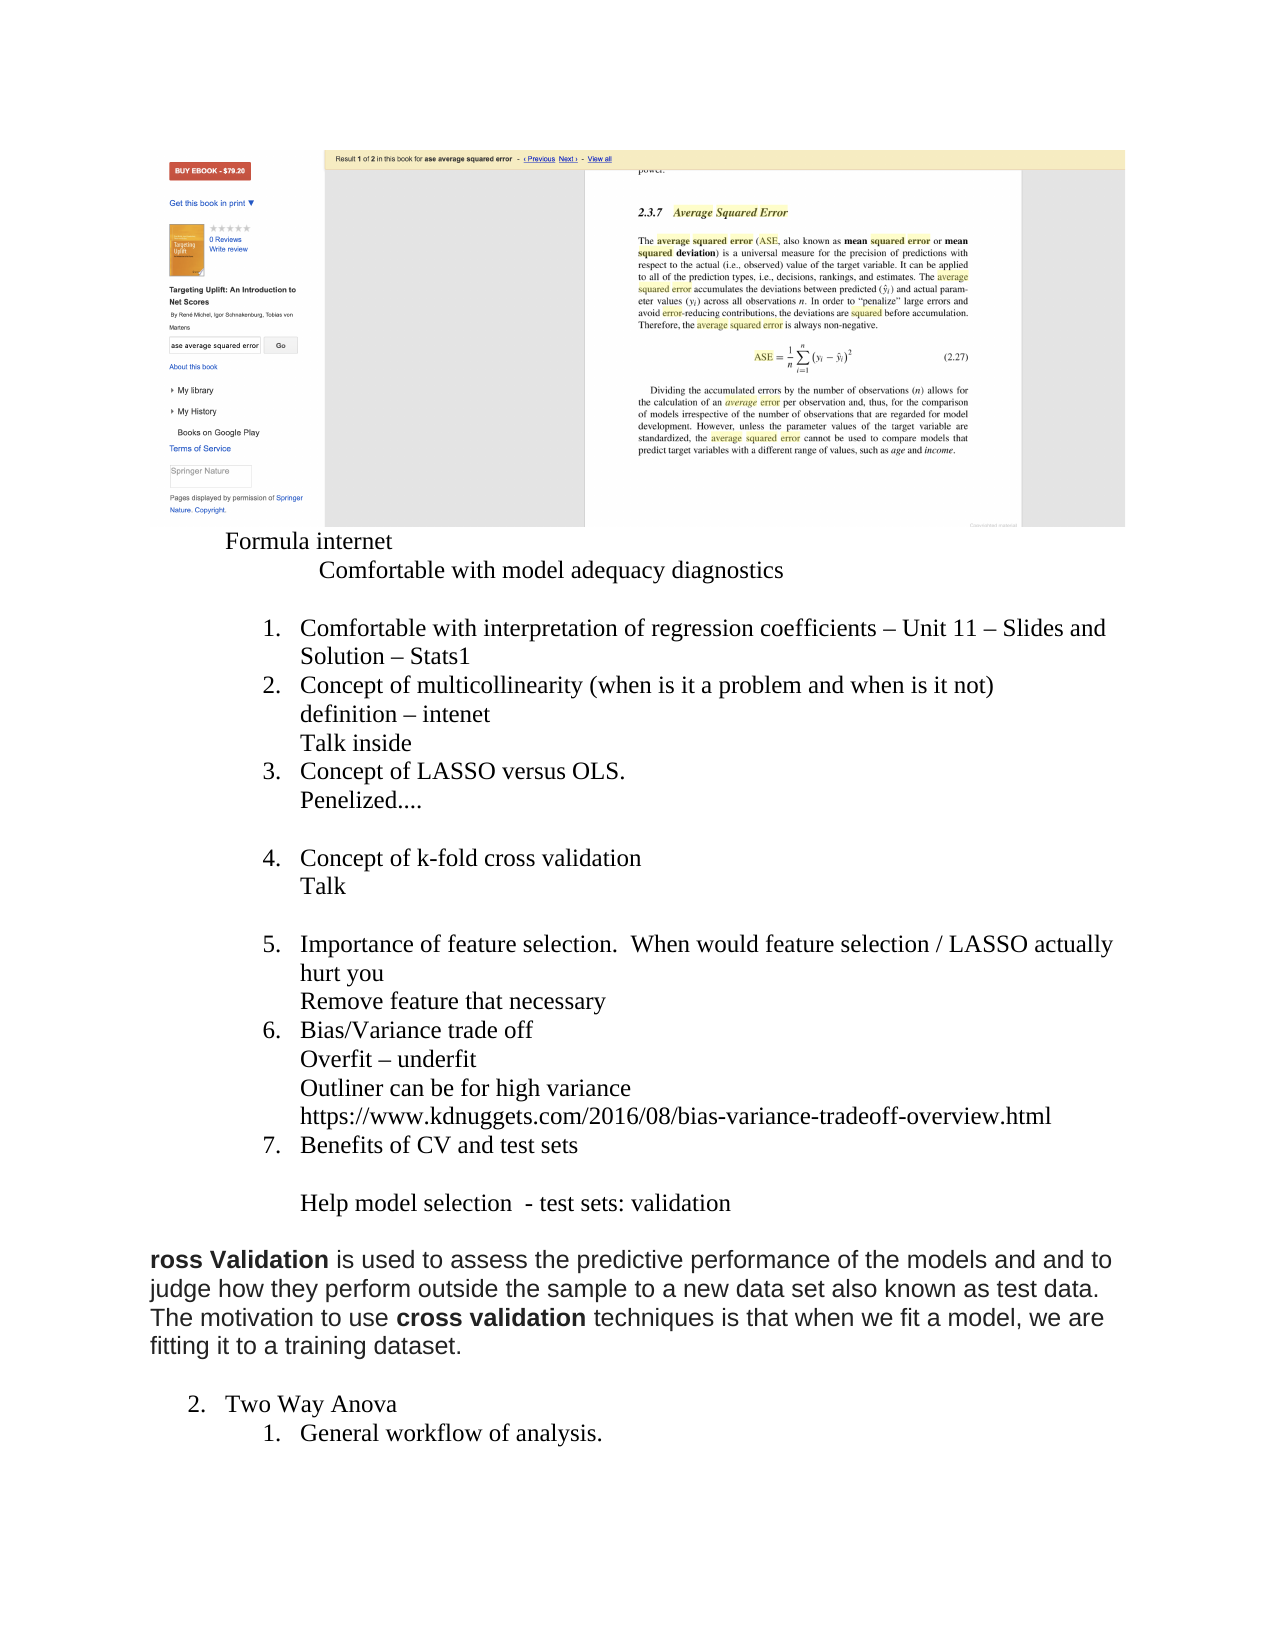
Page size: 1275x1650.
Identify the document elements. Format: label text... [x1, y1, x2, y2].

picture [150, 150, 1125, 527]
text Formula internet [150, 527, 1125, 555]
text https://www.kdnuggets.com/2016/08/bias-variance-tradeoff-overview.html [300, 1101, 1125, 1130]
text Remove feature that necessary [300, 986, 1125, 1015]
list General workflow of analysis. [262, 1418, 1125, 1446]
list Concept of LASSO versus OLS. [262, 756, 1125, 785]
list Comfortable with interpretation of regression coefficients – Unit 11 – Slides and Solution – Stats1 [262, 613, 1125, 670]
list Concept of multicollinearity (when is it a problem and when is it not) [262, 670, 1125, 699]
text Talk inside [300, 728, 1125, 756]
list Two Way Anova [187, 1389, 1125, 1418]
text Talk [300, 871, 1125, 900]
text definition – intenet [300, 699, 1125, 728]
list Importance of feature selection. When would feature selection / LASSO actually hurt you [262, 929, 1125, 986]
text Outliner can be for high variance [300, 1073, 1125, 1101]
text Comfortable with model adequacy diagnostics [150, 555, 1125, 584]
text ross Validation is used to assess the predictive performance of the models and and to judge how they perform outside the sample to a new data set also known as test data. The motivation to use cross validation techniques is that when we fit a model, we are fitting it to a training dataset. [396, 1245, 1125, 1360]
list Benefits of CV and test sets [262, 1130, 1125, 1159]
text Overfit – underfit [300, 1044, 1125, 1073]
text Penelized.... [300, 785, 1125, 814]
text Help model selection - test sets: validation [300, 1188, 1125, 1216]
list Concept of k-fold cross validation [262, 843, 1125, 871]
list Bias/Variance trade off [262, 1015, 1125, 1044]
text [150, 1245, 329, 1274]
